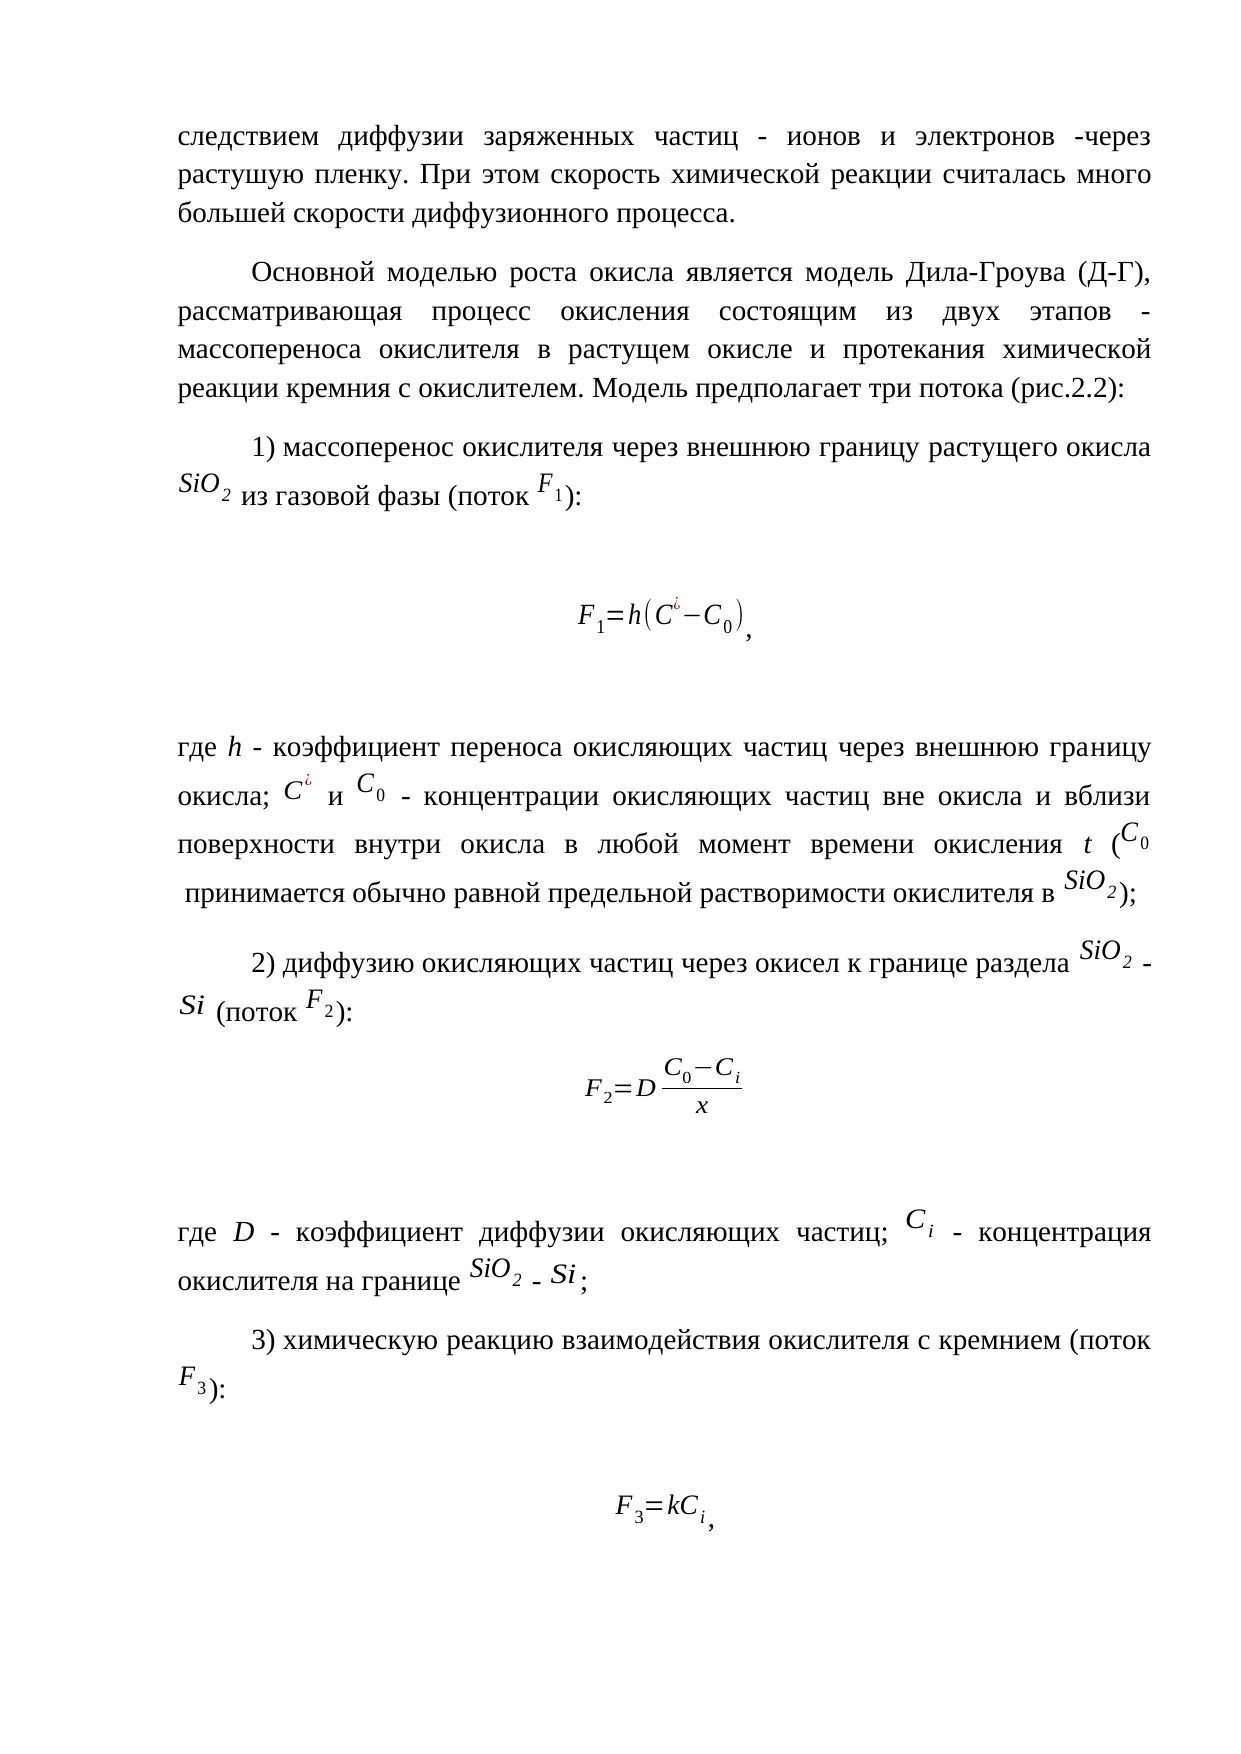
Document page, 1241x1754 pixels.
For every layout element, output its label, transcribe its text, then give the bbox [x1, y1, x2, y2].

text 2) диффузию окисляющих частиц через окисел к границе раздела - (поток ): [177, 935, 1152, 1027]
text где h - коэффициент переноса окисляющих частиц через внешнюю границу окисла; и - концентрации окисляющих частиц вне окисла и вблизи поверхности внутри окисла в любой момент времени окисления t ( принимается обычно равной предельной растворимости окислителя в ); [177, 729, 1152, 909]
text 3) химическую реакцию взаимодействия окислителя с кремнием (поток ): [177, 1322, 1152, 1404]
text 1) массоперенос окислителя через внешнюю границу растущего окисла из газовой фазы (поток ): [177, 429, 1152, 512]
text , [177, 597, 1152, 644]
text где D - коэффициент диффузии окисляющих частиц; - концентрация окислителя на границе - ; [177, 1204, 1152, 1296]
text Основной моделью роста окисла является модель Дила-Гроува (Д-Г), рассматривающая процесс окисления состоящим из двух этапов - массопереноса окислителя в растущем окисле и протекания химической реакции кремния с окислителем. Модель предполагает три потока (рис.2.2): [177, 254, 1152, 404]
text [177, 118, 1152, 229]
text , [177, 1490, 1152, 1533]
